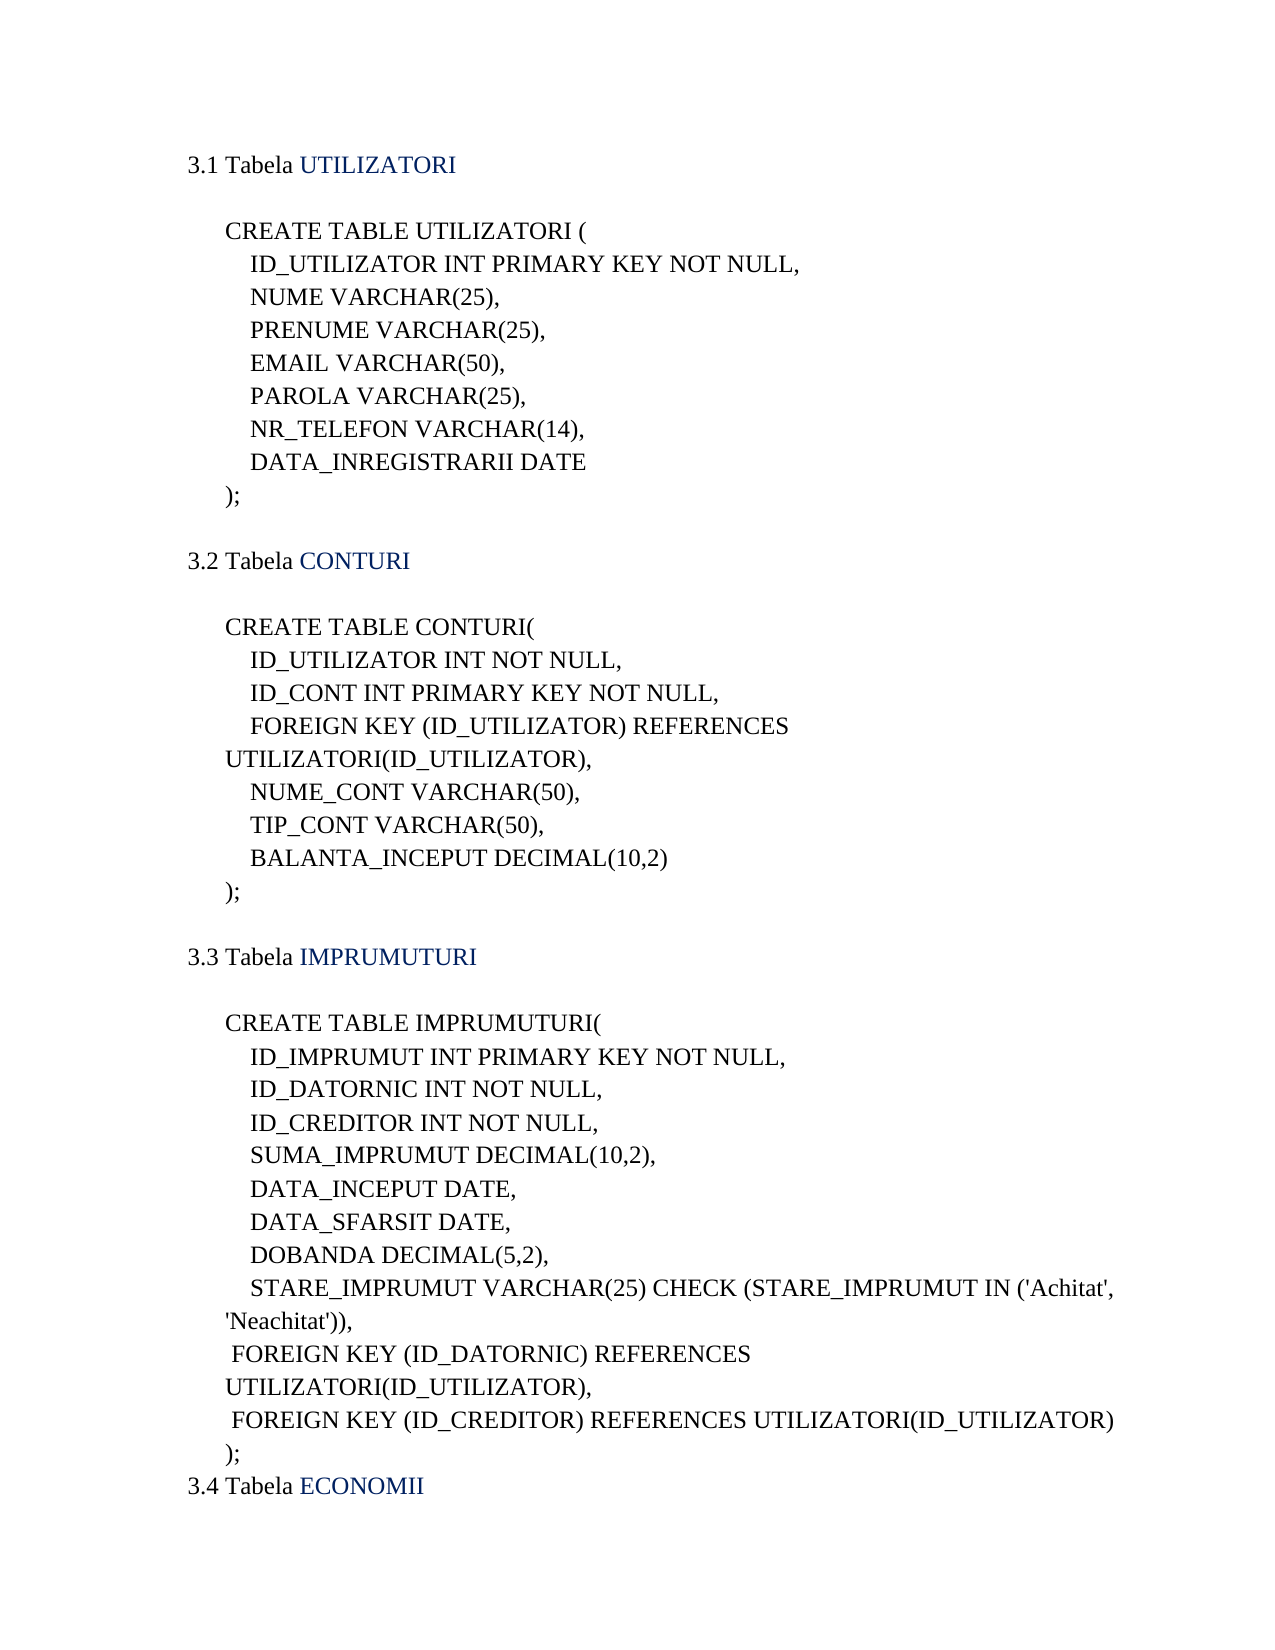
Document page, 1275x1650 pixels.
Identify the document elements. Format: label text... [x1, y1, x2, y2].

list DATA_INCEPUT DATE, [225, 1174, 1125, 1202]
list BALANTA_INCEPUT DECIMAL(10,2) [225, 843, 1125, 872]
list NUME VARCHAR(25), [225, 282, 1125, 311]
list ID_DATORNIC INT NOT NULL, [225, 1074, 1125, 1103]
list Tabela ECONOMII [187, 1471, 1125, 1499]
list NR_TELEFON VARCHAR(14), [225, 414, 1125, 443]
list FOREIGN KEY (ID_DATORNIC) REFERENCES UTILIZATORI(ID_UTILIZATOR), [225, 1339, 1125, 1401]
list Tabela IMPRUMUTURI [187, 942, 1125, 971]
list SUMA_IMPRUMUT DECIMAL(10,2), [225, 1141, 1125, 1169]
list STARE_IMPRUMUT VARCHAR(25) CHECK (STARE_IMPRUMUT IN ('Achitat', 'Neachitat')), [225, 1273, 1125, 1334]
list FOREIGN KEY (ID_UTILIZATOR) REFERENCES UTILIZATORI(ID_UTILIZATOR), [225, 711, 1125, 773]
list Tabela CONTURI [187, 546, 1125, 575]
list ); [225, 1438, 1125, 1467]
list ); [225, 480, 1125, 509]
list CREATE TABLE IMPRUMUTURI( [225, 1008, 1125, 1037]
list PAROLA VARCHAR(25), [225, 381, 1125, 410]
list DATA_INREGISTRARII DATE [225, 447, 1125, 476]
list ID_IMPRUMUT INT PRIMARY KEY NOT NULL, [225, 1042, 1125, 1070]
list ID_CREDITOR INT NOT NULL, [225, 1108, 1125, 1136]
list EMAIL VARCHAR(50), [225, 348, 1125, 377]
list CREATE TABLE UTILIZATORI ( [225, 216, 1125, 245]
list ID_UTILIZATOR INT NOT NULL, [225, 645, 1125, 674]
list CREATE TABLE CONTURI( [225, 612, 1125, 641]
list NUME_CONT VARCHAR(50), [225, 777, 1125, 806]
list DOBANDA DECIMAL(5,2), [225, 1240, 1125, 1268]
list ); [225, 876, 1125, 905]
list TIP_CONT VARCHAR(50), [225, 810, 1125, 839]
list ID_CONT INT PRIMARY KEY NOT NULL, [225, 678, 1125, 707]
list PRENUME VARCHAR(25), [225, 315, 1125, 344]
list Tabela UTILIZATORI [187, 150, 1125, 179]
list DATA_SFARSIT DATE, [225, 1207, 1125, 1235]
list FOREIGN KEY (ID_CREDITOR) REFERENCES UTILIZATORI(ID_UTILIZATOR) [225, 1405, 1125, 1433]
list ID_UTILIZATOR INT PRIMARY KEY NOT NULL, [225, 249, 1125, 278]
